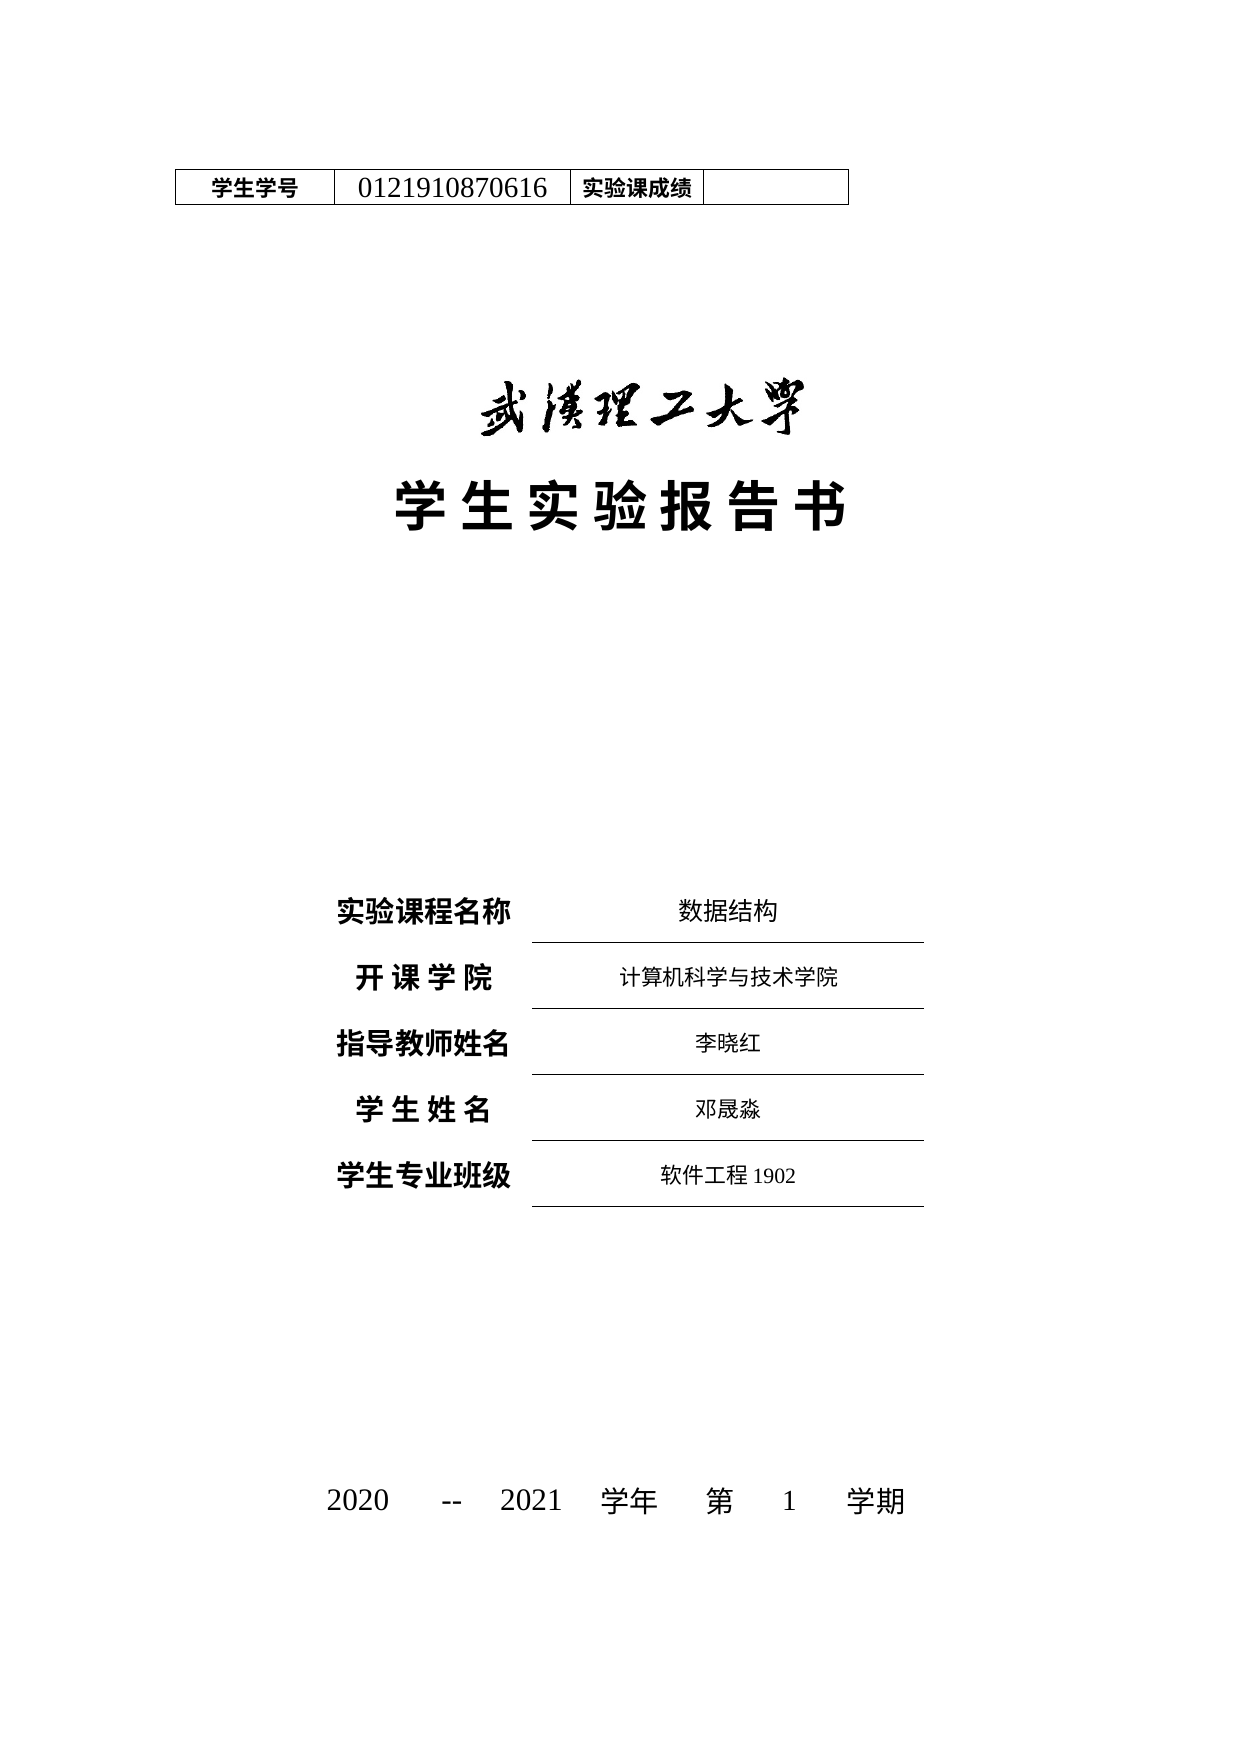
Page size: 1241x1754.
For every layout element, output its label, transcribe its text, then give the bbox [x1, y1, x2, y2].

table_header 0121910870616 [335, 170, 570, 204]
table_header 学年 [583, 1467, 676, 1532]
picture [462, 366, 813, 448]
table_header -- [415, 1467, 489, 1532]
table_header 实验课程名称 [316, 877, 532, 942]
table_cell 学 生 姓 名 [316, 1074, 532, 1140]
table_header 2020 [315, 1467, 415, 1532]
table_cell 学生专业班级 [316, 1140, 532, 1206]
table_header 2021 [489, 1467, 582, 1532]
text 学 生 实 验 报 告 书 [187, 324, 1053, 552]
table_header 1 [751, 1467, 827, 1532]
table_header 数据结构 [532, 877, 924, 942]
table_cell 计算机科学与技术学院 [532, 943, 924, 1008]
table_cell 软件工程1902 [532, 1141, 924, 1206]
table_cell 开 课 学 院 [316, 942, 532, 1008]
table_cell 李晓红 [532, 1009, 924, 1074]
table_cell 邓晟淼 [532, 1075, 924, 1140]
table_cell 指导教师姓名 [316, 1008, 532, 1074]
table_header 学期 [827, 1467, 925, 1532]
table_header [704, 170, 848, 204]
table_header 实验课成绩 [571, 170, 703, 204]
table_header 学生学号 [176, 170, 334, 204]
table_header 第 [676, 1467, 751, 1532]
